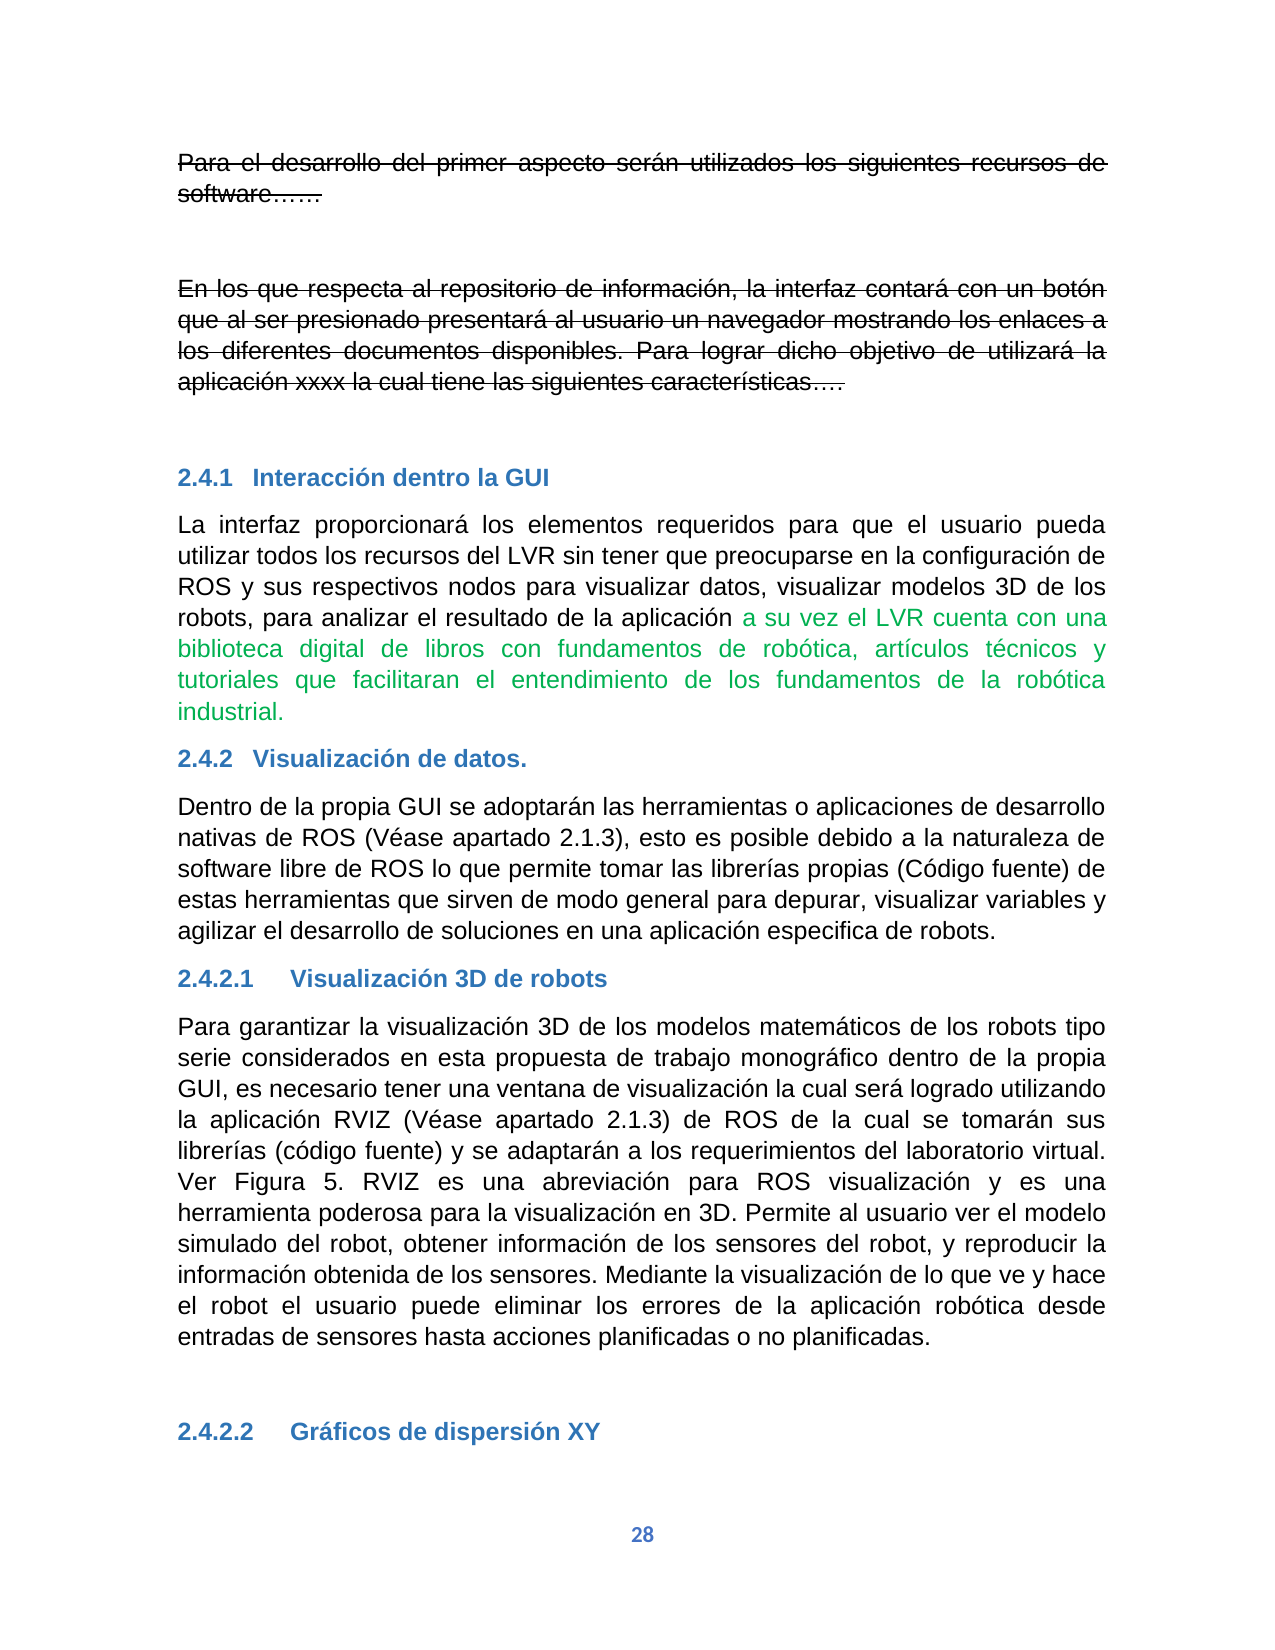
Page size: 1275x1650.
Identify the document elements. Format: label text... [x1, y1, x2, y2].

list Visualización de datos. [177, 744, 1107, 773]
list Interacción dentro la GUI [177, 463, 1107, 491]
list Visualización 3D de robots [177, 964, 1107, 993]
text En los que respecta al repositorio de información, la interfaz contará con un botón que al ser presionado presentará al usuario un navegador mostrando los enlaces a los diferentes documentos disponibles. Para lograr dicho objetivo de utilizará la aplicación xxxx la cual tiene las siguientes características…. [177, 291, 1107, 321]
text Dentro de la propia GUI se adoptarán las herramientas o aplicaciones de desarrollo nativas de ROS (Véase apartado 2.1.3), esto es posible debido a la naturaleza de software libre de ROS lo que permite tomar las librerías propias (Código fuente) de estas herramientas que sirven de modo general para depurar, visualizar variables y agilizar el desarrollo de soluciones en una aplicación especifica de robots. [177, 792, 1107, 945]
text En los que respecta al repositorio de información, la interfaz contará con un botón que al ser presionado presentará al usuario un navegador mostrando los enlaces a los diferentes documentos disponibles. Para lograr dicho objetivo de utilizará la aplicación xxxx la cual tiene las siguientes características…. [177, 322, 1107, 352]
text Para garantizar la visualización 3D de los modelos matemáticos de los robots tipo serie considerados en esta propuesta de trabajo monográfico dentro de la propia GUI, es necesario tener una ventana de visualización la cual será logrado utilizando la aplicación RVIZ (Véase apartado 2.1.3) de ROS de la cual se tomarán sus librerías (código fuente) y se adaptarán a los requerimientos del laboratorio virtual. Ver Figura 5. RVIZ es una abreviación para ROS visualización y es una herramienta poderosa para la visualización en 3D. Permite al usuario ver el modelo simulado del robot, obtener información de los sensores del robot, y reproducir la información obtenida de los sensores. Mediante la visualización de lo que ve y hace el robot el usuario puede eliminar los errores de la aplicación robótica desde entradas de sensores hasta acciones planificadas o no planificadas. [177, 1012, 1107, 1351]
text En los que respecta al repositorio de información, la interfaz contará con un botón que al ser presionado presentará al usuario un navegador mostrando los enlaces a los diferentes documentos disponibles. Para lograr dicho objetivo de utilizará la aplicación xxxx la cual tiene las siguientes características…. [177, 353, 1107, 396]
text La interfaz proporcionará los elementos requeridos para que el usuario pueda utilizar todos los recursos del LVR sin tener que preocuparse en la configuración de ROS y sus respectivos nodos para visualizar datos, visualizar modelos 3D de los robots, para analizar el resultado de la aplicación a su vez el LVR cuenta con una biblioteca digital de libros con fundamentos de robótica, artículos técnicos y tutoriales que facilitaran el entendimiento de los fundamentos de la robótica industrial. [177, 510, 1107, 725]
text Para el desarrollo del primer aspecto serán utilizados los siguientes recursos de software…… [177, 164, 1107, 207]
list Gráficos de dispersión XY [177, 1417, 1107, 1446]
text Para el desarrollo del primer aspecto serán utilizados los siguientes recursos de software…… [177, 148, 1107, 163]
